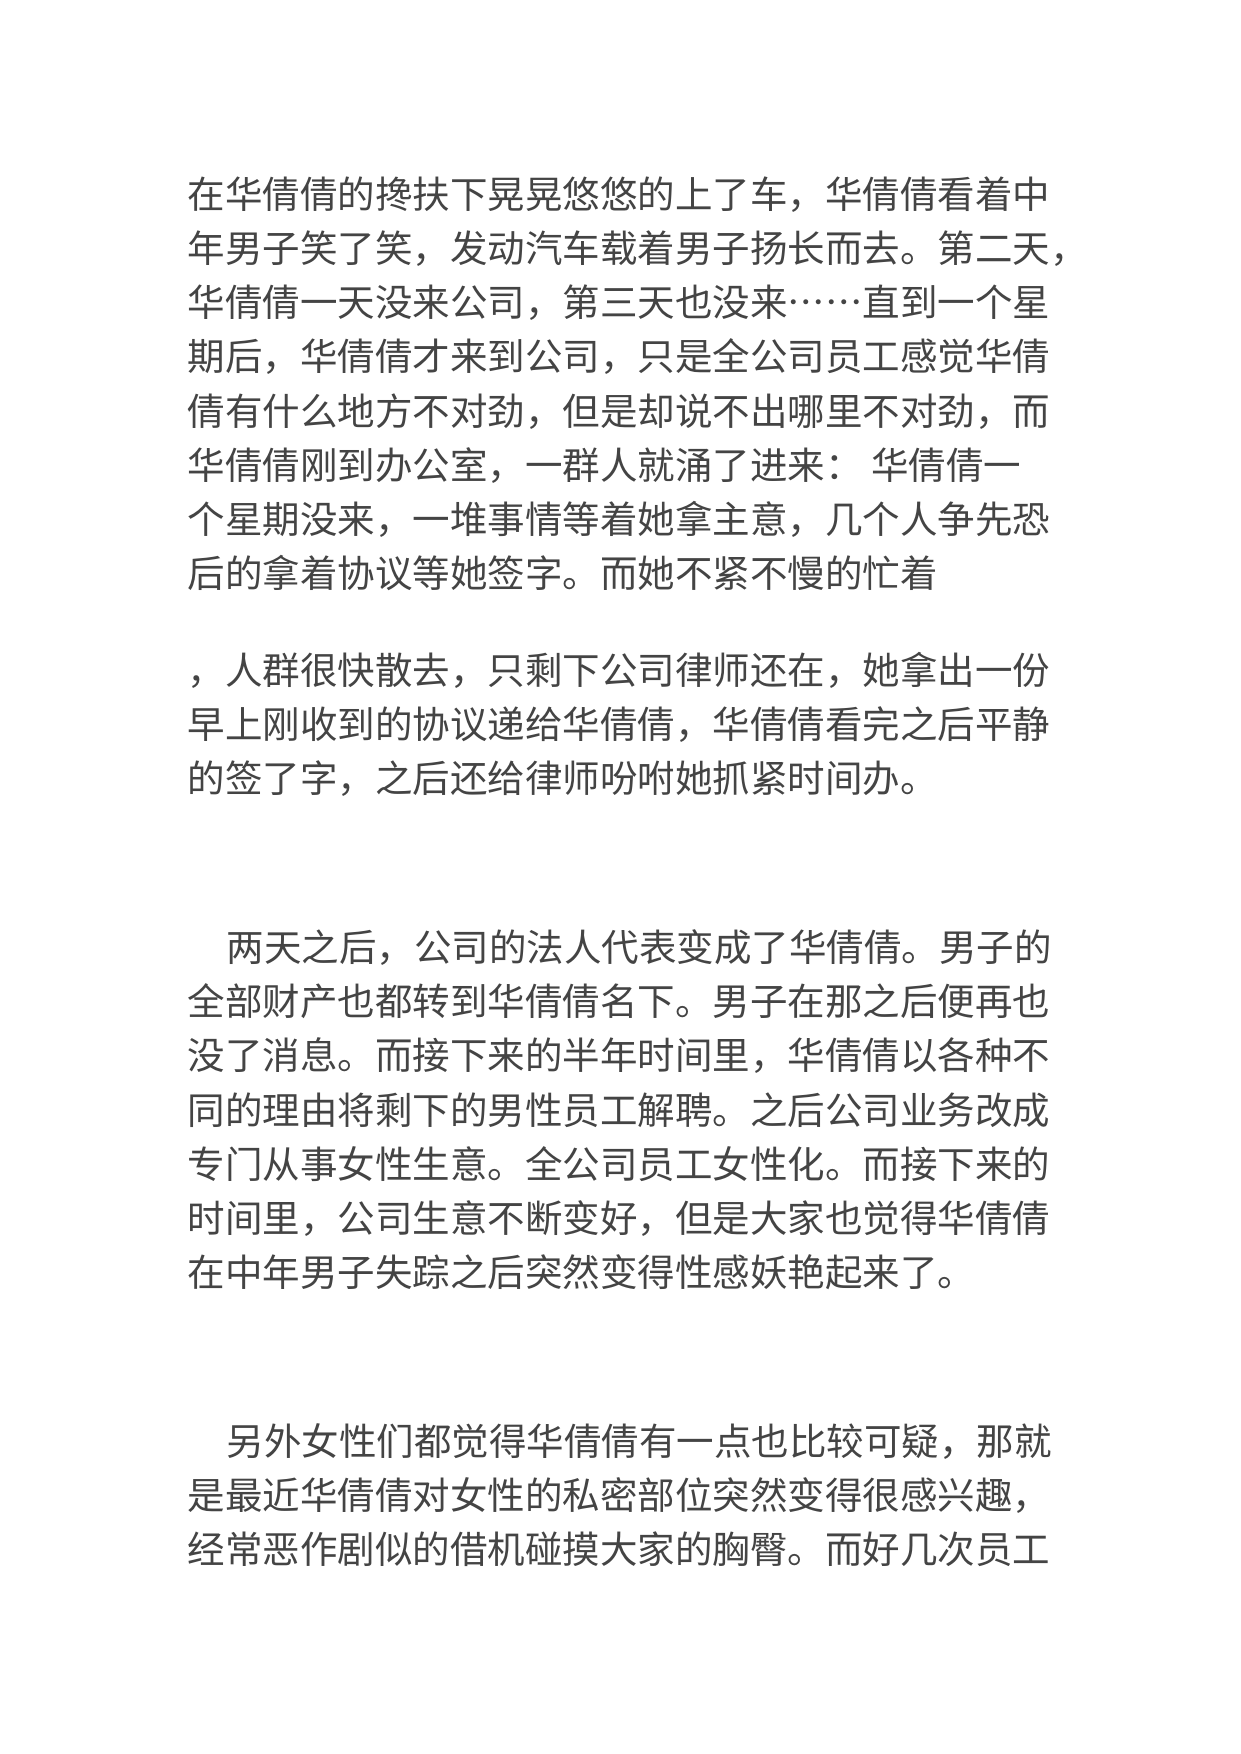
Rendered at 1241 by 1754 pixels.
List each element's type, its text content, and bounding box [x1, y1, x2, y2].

text 两天之后，公司的法人代表变成了华倩倩。男子的全部财产也都转到华倩倩名下。男子在那之后便再也没了消息。而接下来的半年时间里，华倩倩以各种不同的理由将剩下的男性员工解聘。之后公司业务改成专门从事女性生意。全公司员工女性化。而接下来的时间里，公司生意不断变好，但是大家也觉得华倩倩在中年男子失踪之后突然变得性感妖艳起来了。' D. E& m# _4 E" }1 T& j3 N8 Y [187, 917, 1053, 1319]
text 在华倩倩的搀扶下晃晃悠悠的上了车，华倩倩看着中年男子笑了笑，发动汽车载着男子扬长而去。第二天，华倩倩一天没来公司，第三天也没来……直到一个星期后，华倩倩才来到公司，只是全公司员工感觉华倩倩有什么地方不对劲，但是却说不出哪里不对劲，而华倩倩刚到办公室，一群人就涌了进来： 华倩倩一个星期没来，一堆事情等着她拿主意，几个人争先恐后的拿着协议等她签字。而她不紧不慢的忙着* R6 g& R& B& u7 w# s' o& f [187, 164, 1053, 620]
text ，人群很快散去，只剩下公司律师还在，她拿出一份早上刚收到的协议递给华倩倩，华倩倩看完之后平静的签了字，之后还给律师吩咐她抓紧时间办。1 V+ W/ t5 Y7 J: A+ w [187, 641, 1053, 825]
